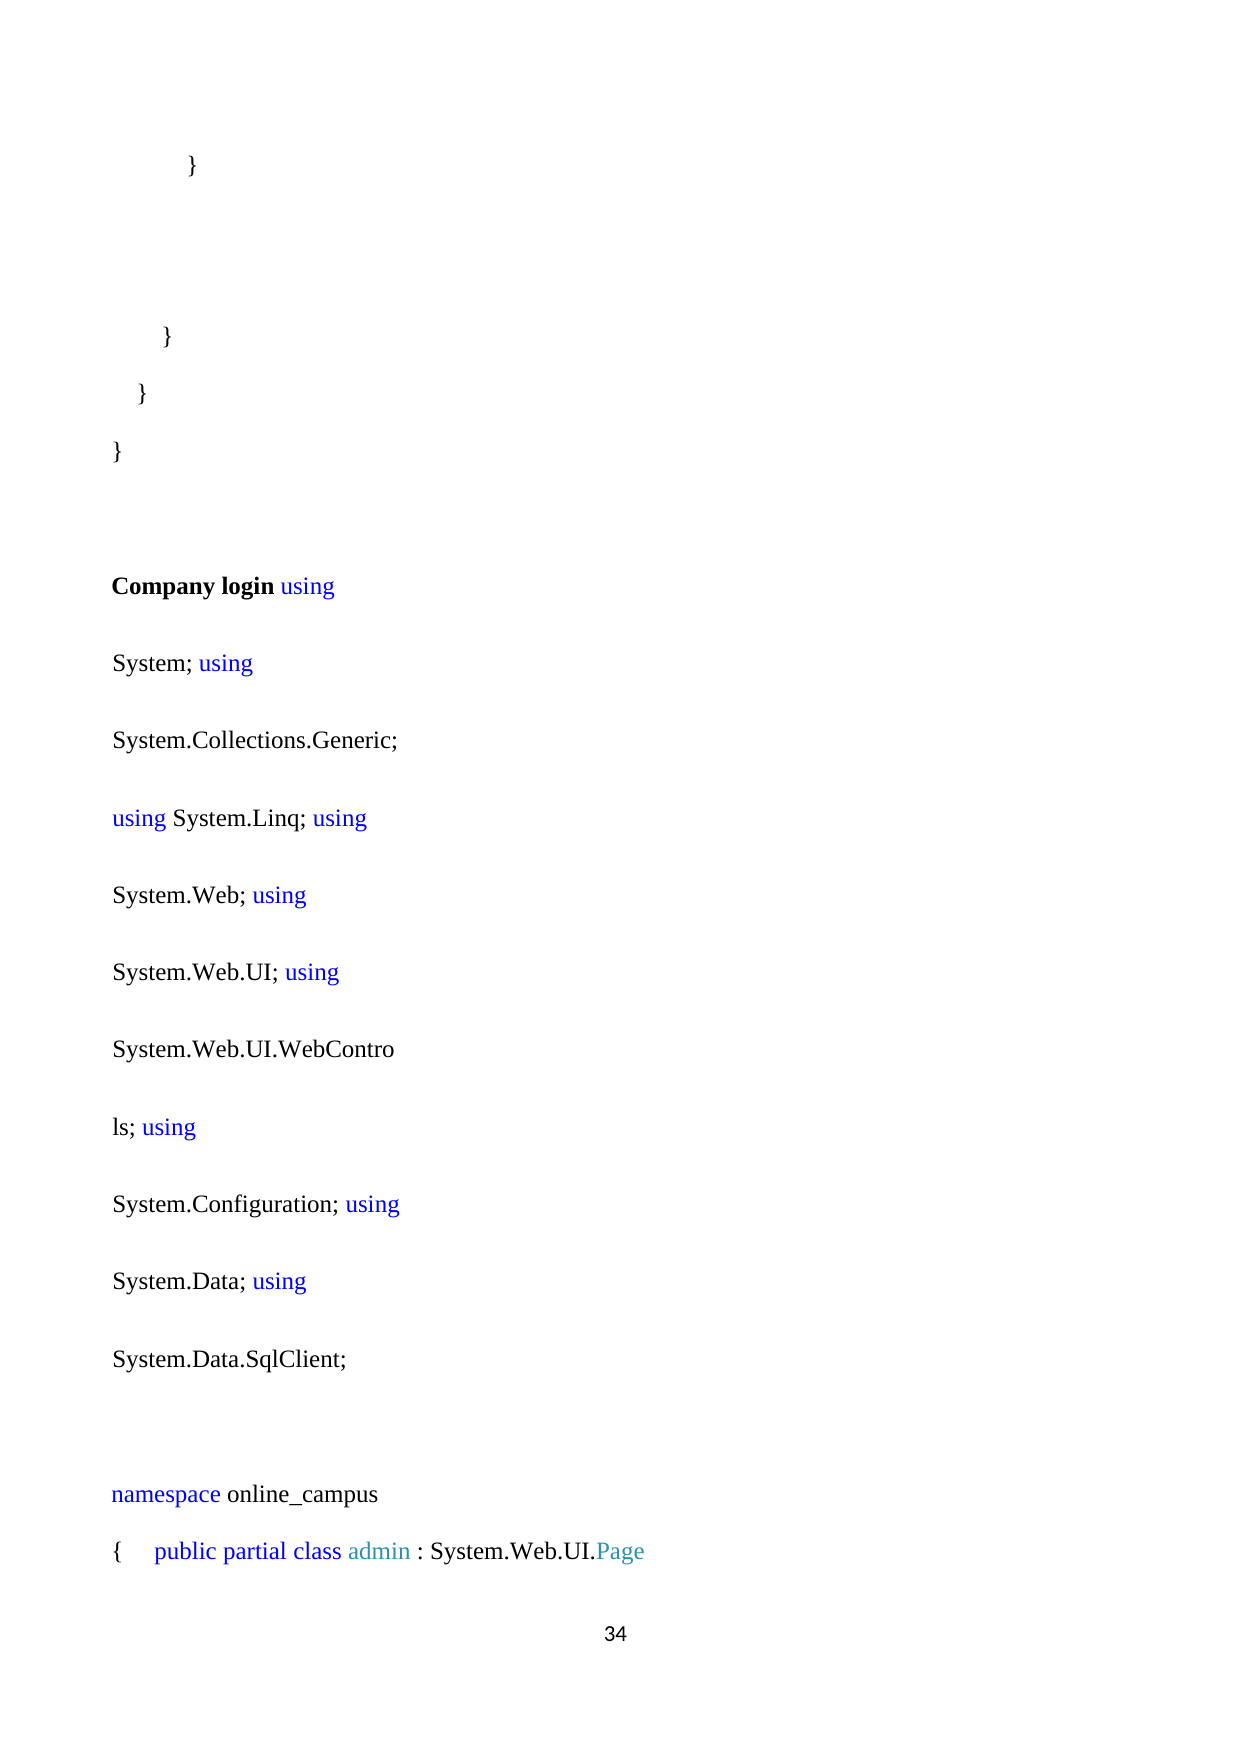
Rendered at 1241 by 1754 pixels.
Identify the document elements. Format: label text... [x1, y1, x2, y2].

text Company login using System; using System.Collections.Generic; using System.Linq; using System.Web; using System.Web.UI; using System.Web.UI.WebControls; using System.Configuration; using System.Data; using System.Data.SqlClient; [111, 571, 401, 1372]
text } [111, 436, 1118, 464]
text } [111, 321, 1118, 350]
text } [111, 378, 1118, 407]
text } [111, 150, 1118, 179]
text namespace online_campus [111, 1479, 1118, 1508]
text { public partial class admin : System.Web.UI.Page [111, 1536, 692, 1565]
